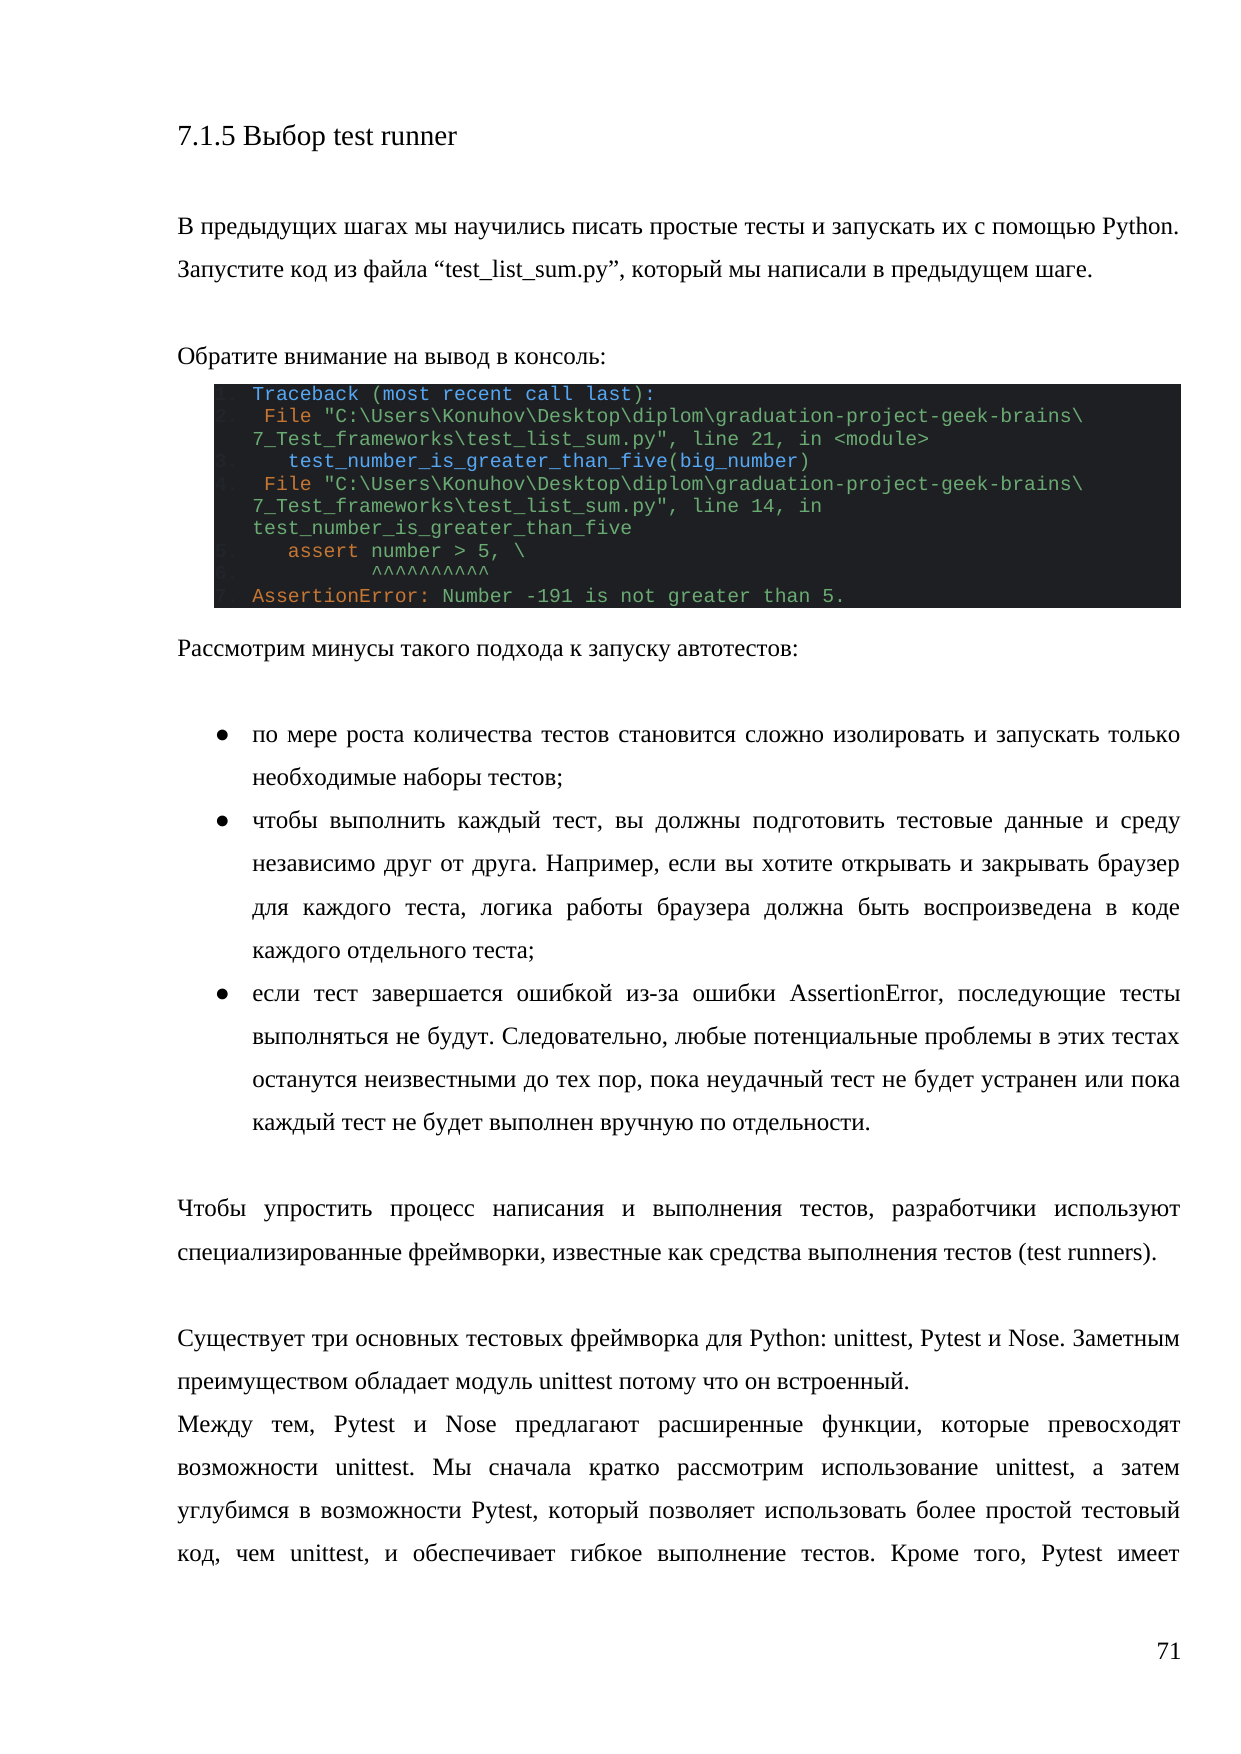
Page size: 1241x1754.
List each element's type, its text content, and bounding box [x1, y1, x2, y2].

subtitle 7.1.5 Выбор test runner [177, 118, 1181, 152]
list File "C:\Users\Konuhov\Desktop\diplom\graduation-project-geek-brains\7_Test_frameworks\test_list_sum.py", line 14, in test_number_is_greater_than_five [214, 473, 1181, 541]
list чтобы выполнить каждый тест, вы должны подготовить тестовые данные и среду независимо друг от друга. Например, если вы хотите открывать и закрывать браузер для каждого теста, логика работы браузера должна быть воспроизведена в коде каждого отдельного теста; [214, 805, 1181, 963]
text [177, 1409, 1181, 1567]
list если тест завершается ошибкой из-за ошибки AssertionError, последующие тесты выполняться не будут. Следовательно, любые потенциальные проблемы в этих тестах останутся неизвестными до тех пор, пока неудачный тест не будет устранен или пока каждый тест не будет выполнен вручную по отдельности. [214, 978, 1181, 1136]
text В предыдущих шагах мы научились писать простые тесты и запускать их с помощью Python. Запустите код из файла “test_list_sum.py”, который мы написали в предыдущем шаге. [177, 211, 1181, 283]
text Чтобы упростить процесс написания и выполнения тестов, разработчики используют специализированные фреймворки, известные как средства выполнения тестов (test runners). [177, 1193, 1181, 1265]
text Рассмотрим минусы такого подхода к запуску автотестов: [177, 633, 1181, 662]
list File "C:\Users\Konuhov\Desktop\diplom\graduation-project-geek-brains\7_Test_frameworks\test_list_sum.py", line 21, in <module> [214, 406, 1181, 451]
list по мере роста количества тестов становится сложно изолировать и запускать только необходимые наборы тестов; [214, 719, 1181, 791]
list Traceback (most recent call last): [214, 384, 1181, 406]
list assert number > 5, \ [214, 541, 1181, 563]
list ^^^^^^^^^^ [214, 563, 1181, 586]
list test_number_is_greater_than_five(big_number) [214, 451, 1181, 473]
list AssertionError: Number -191 is not greater than 5. [214, 586, 1181, 608]
text Существует три основных тестовых фреймворка для Python: unittest, Pytest и Nose. Заметным преимуществом обладает модуль unittest потому что он встроенный. [177, 1323, 1181, 1395]
text Обратите внимание на вывод в консоль: [177, 341, 1181, 369]
